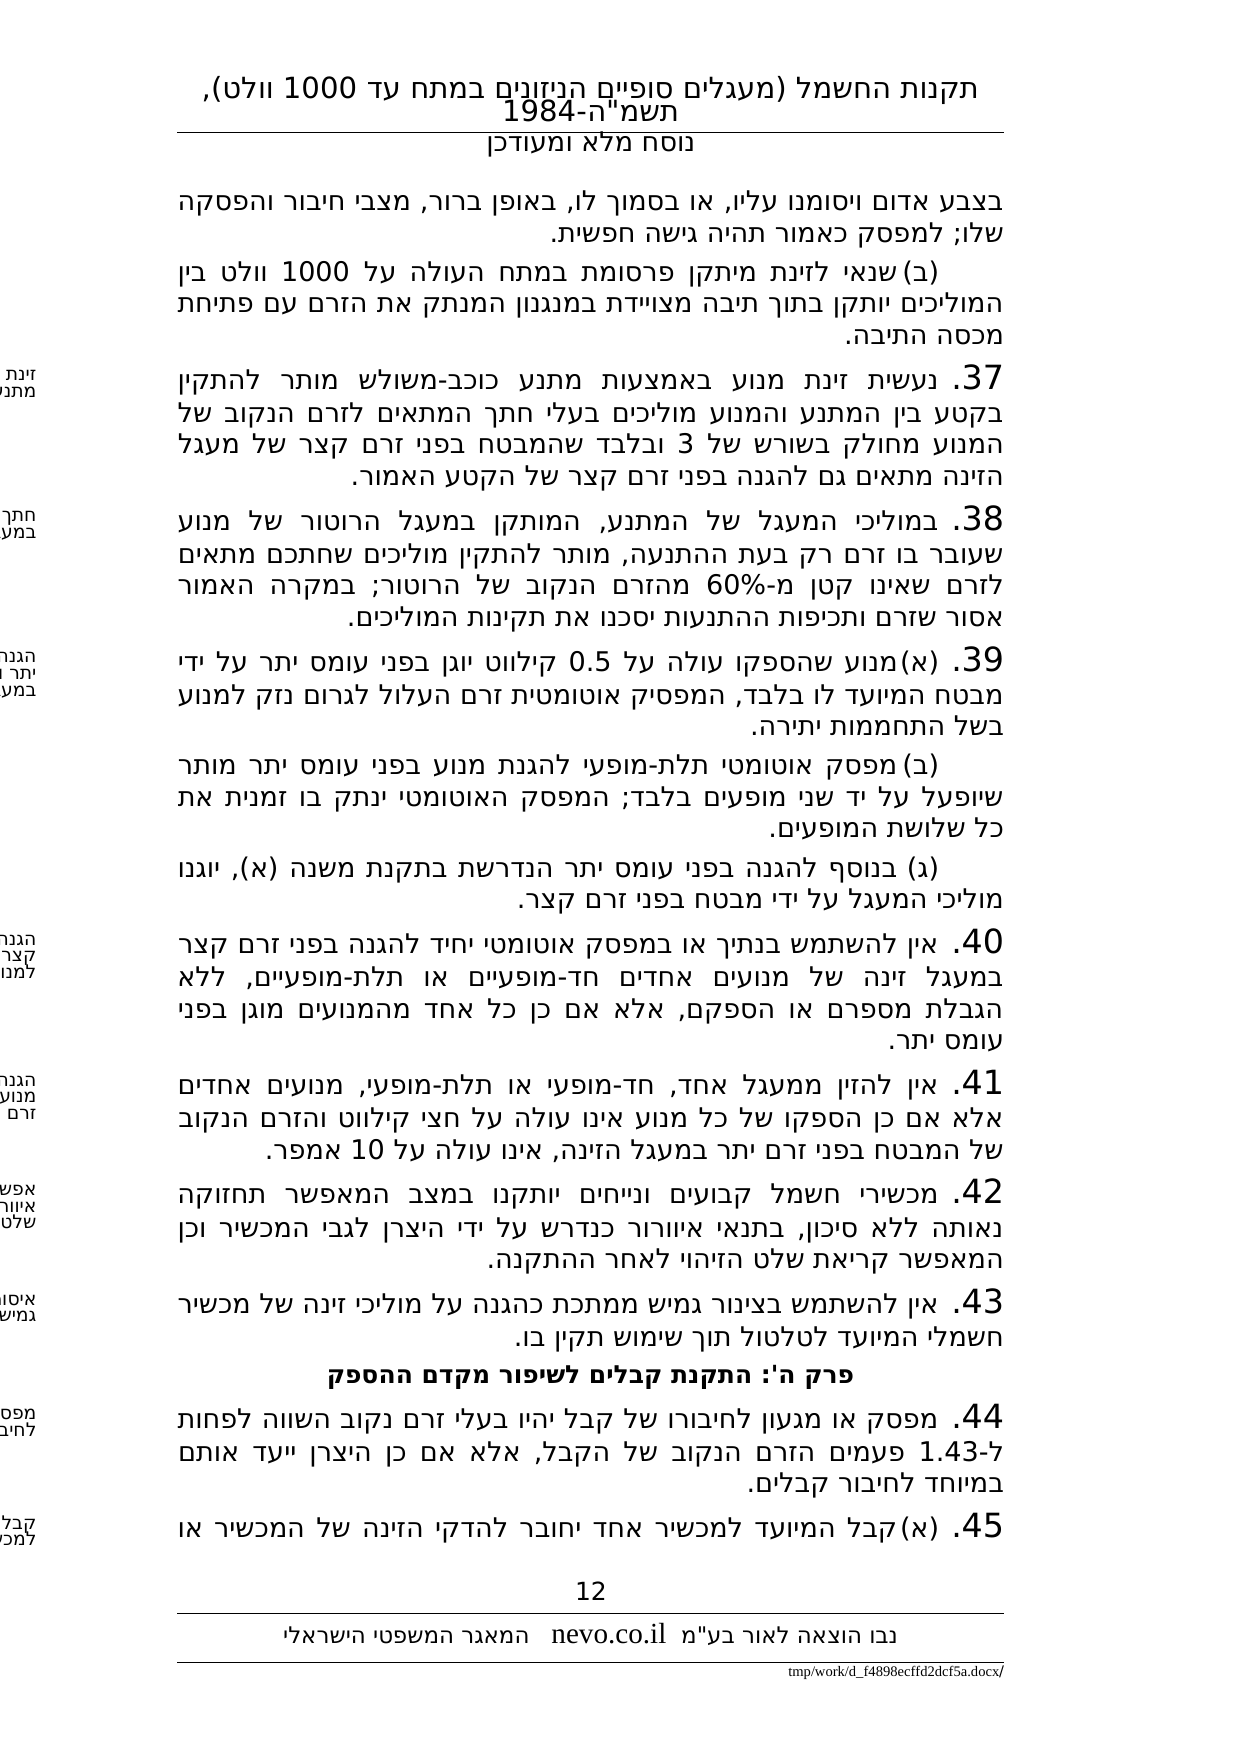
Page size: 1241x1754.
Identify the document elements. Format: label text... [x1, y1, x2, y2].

text (ב) שנאי לזינת מיתקן פרסומת במתח העולה על 1000 וולט בין המוליכים יותקן בתוך תיבה מצויידת במנגנון המנתק את הזרם עם פתיחת מכסה התיבה. [177, 256, 1004, 351]
text (ב) מפסק אוטומטי תלת-מופעי להגנת מנוע בפני עומס יתר מותר שיופעל על יד שני מופעים בלבד; המפסק האוטומטי ינתק בו זמנית את כל שלושת המופעים. [177, 750, 1004, 844]
text פרק ה': התקנת קבלים לשיפור מקדם ההספק [177, 1360, 1004, 1389]
text 43. אין להשתמש בצינור גמיש ממתכת כהגנה על מוליכי זינה של מכשיר חשמלי המיועד לטלטול תוך שימוש תקין בו. [177, 1282, 1004, 1353]
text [177, 185, 1004, 248]
text 40. אין להשתמש בנתיך או במפסק אוטומטי יחיד להגנה בפני זרם קצר במעגל זינה של מנועים אחדים חד-מופעיים או תלת-מופעיים, ללא הגבלת מספרם או הספקם, אלא אם כן כל אחד מהמנועים מוגן בפני עומס יתר. [177, 922, 1004, 1056]
text (ג) בנוסף להגנה בפני עומס יתר הנדרשת בתקנת משנה (א), יוגנו מוליכי המעגל על ידי מבטח בפני זרם קצר. [177, 852, 1004, 915]
text 38. במוליכי המעגל של המתנע, המותקן במעגל הרוטור של מנוע שעובר בו זרם רק בעת ההתנעה, מותר להתקין מוליכים שחתכם מתאים לזרם שאינו קטן מ-60% מהזרם הנקוב של הרוטור; במקרה האמור אסור שזרם ותכיפות ההתנעות יסכנו את תקינות המוליכים. [177, 499, 1004, 633]
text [177, 1507, 1004, 1545]
text 44. מפסק או מגעון לחיבורו של קבל יהיו בעלי זרם נקוב השווה לפחות ל-1.43 פעמים הזרם הנקוב של הקבל, אלא אם כן היצרן ייעד אותם במיוחד לחיבור קבלים. [177, 1397, 1004, 1499]
text 39. (א) מנוע שהספקו עולה על 0.5 קילווט יוגן בפני עומס יתר על ידי מבטח המיועד לו בלבד, המפסיק אוטומטית זרם העלול לגרום נזק למנוע בשל התחממות יתירה. [177, 640, 1004, 742]
text 37. נעשית זינת מנוע באמצעות מתנע כוכב-משולש מותר להתקין בקטע בין המתנע והמנוע מוליכים בעלי חתך המתאים לזרם הנקוב של המנוע מחולק בשורש של 3 ובלבד שהמבטח בפני זרם קצר של מעגל הזינה מתאים גם להגנה בפני זרם קצר של הקטע האמור. [177, 358, 1004, 492]
text 42. מכשירי חשמל קבועים ונייחים יותקנו במצב המאפשר תחזוקה נאותה ללא סיכון, בתנאי איוורור כנדרש על ידי היצרן לגבי המכשיר וכן המאפשר קריאת שלט הזיהוי לאחר ההתקנה. [177, 1173, 1004, 1275]
text 41. אין להזין ממעגל אחד, חד-מופעי או תלת-מופעי, מנועים אחדים אלא אם כן הספקו של כל מנוע אינו עולה על חצי קילווט והזרם הנקוב של המבטח בפני זרם יתר במעגל הזינה, אינו עולה על 10 אמפר. [177, 1063, 1004, 1166]
